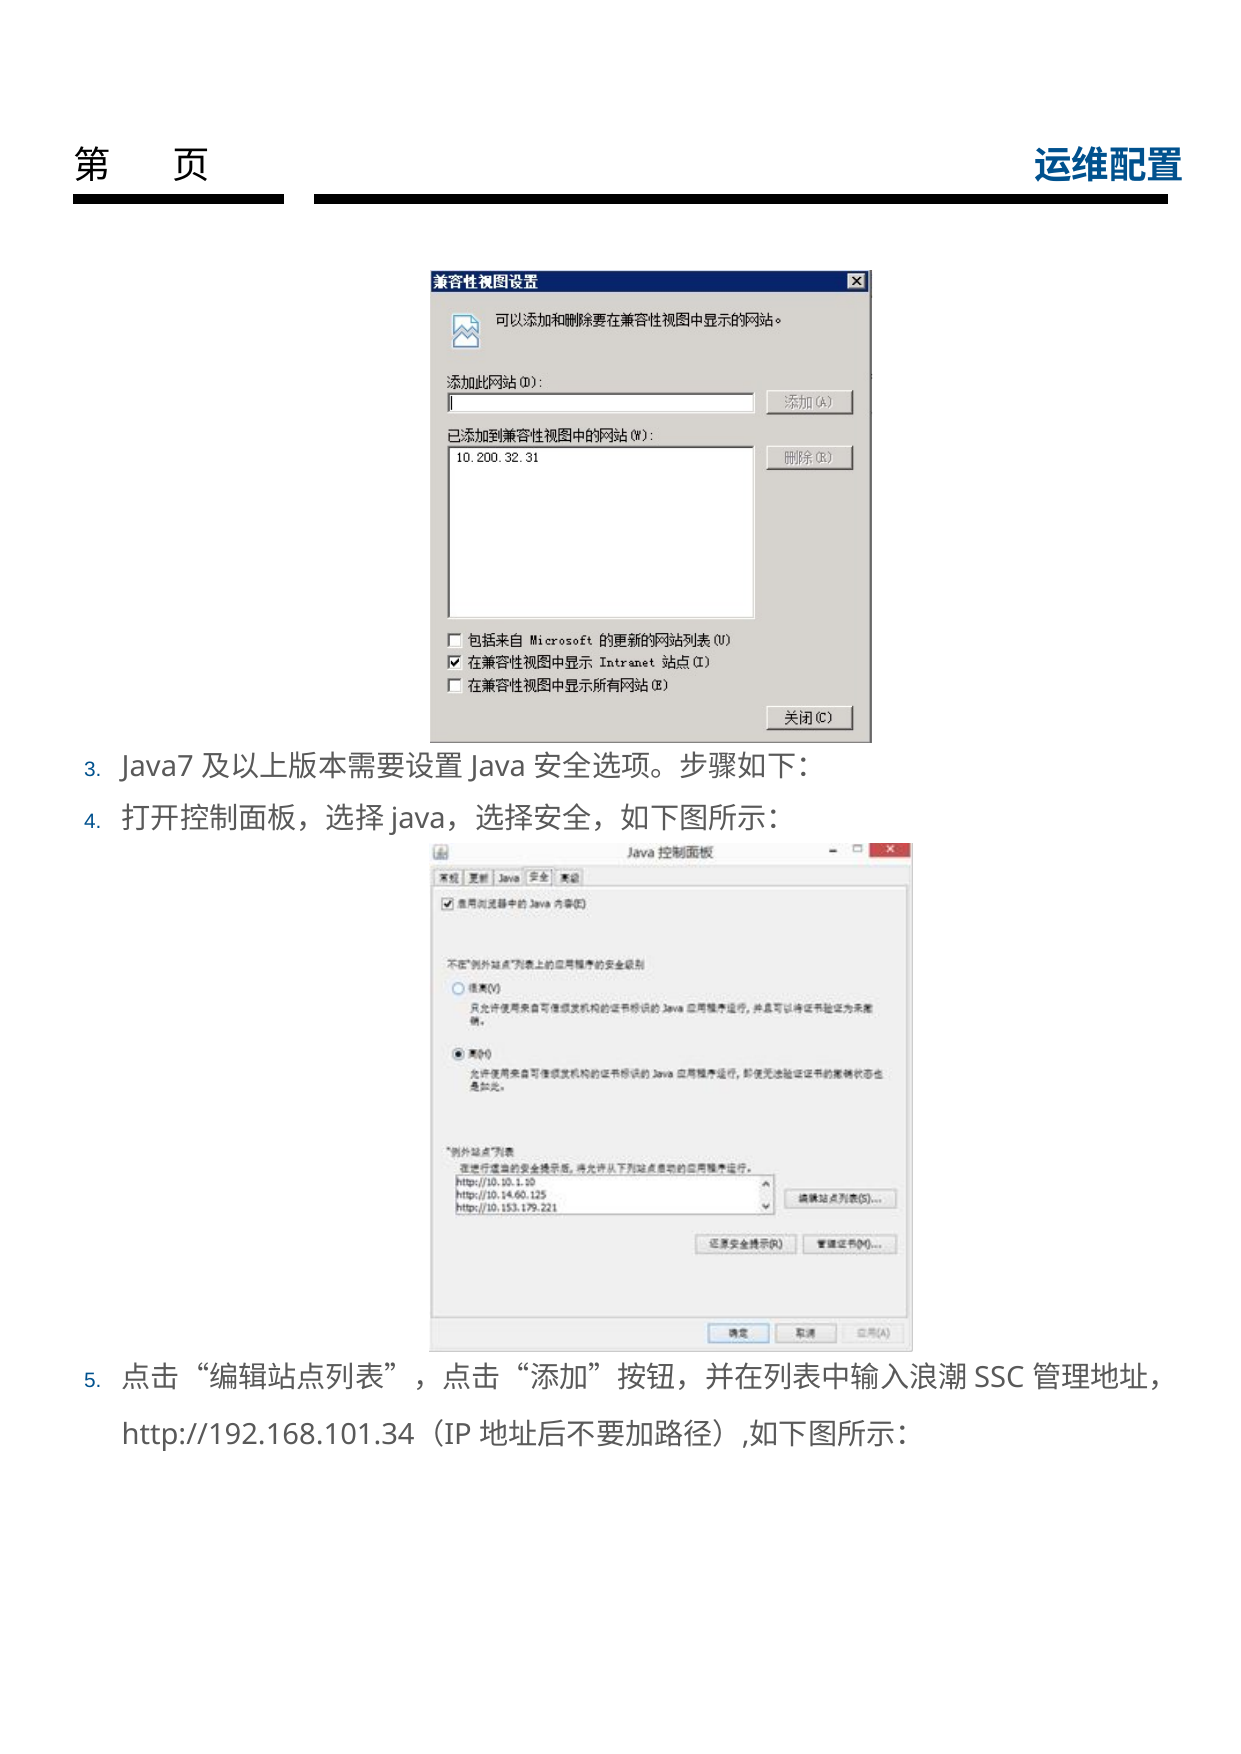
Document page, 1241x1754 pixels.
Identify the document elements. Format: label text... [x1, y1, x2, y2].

picture [430, 270, 873, 743]
picture [429, 843, 914, 1353]
list 打开控制面板，选择 java，选择安全，如下图所示： [84, 794, 1192, 837]
list Java7 及以上版本需要设置 Java 安全选项。步骤如下： [84, 743, 1192, 785]
list 点击“编辑站点列表”，点击“添加”按钮，并在列表中输入浪潮 SSC 管理地址，http://192.168.101.34（IP 地址后不要加路径）,如下图所示： [84, 1354, 1192, 1453]
